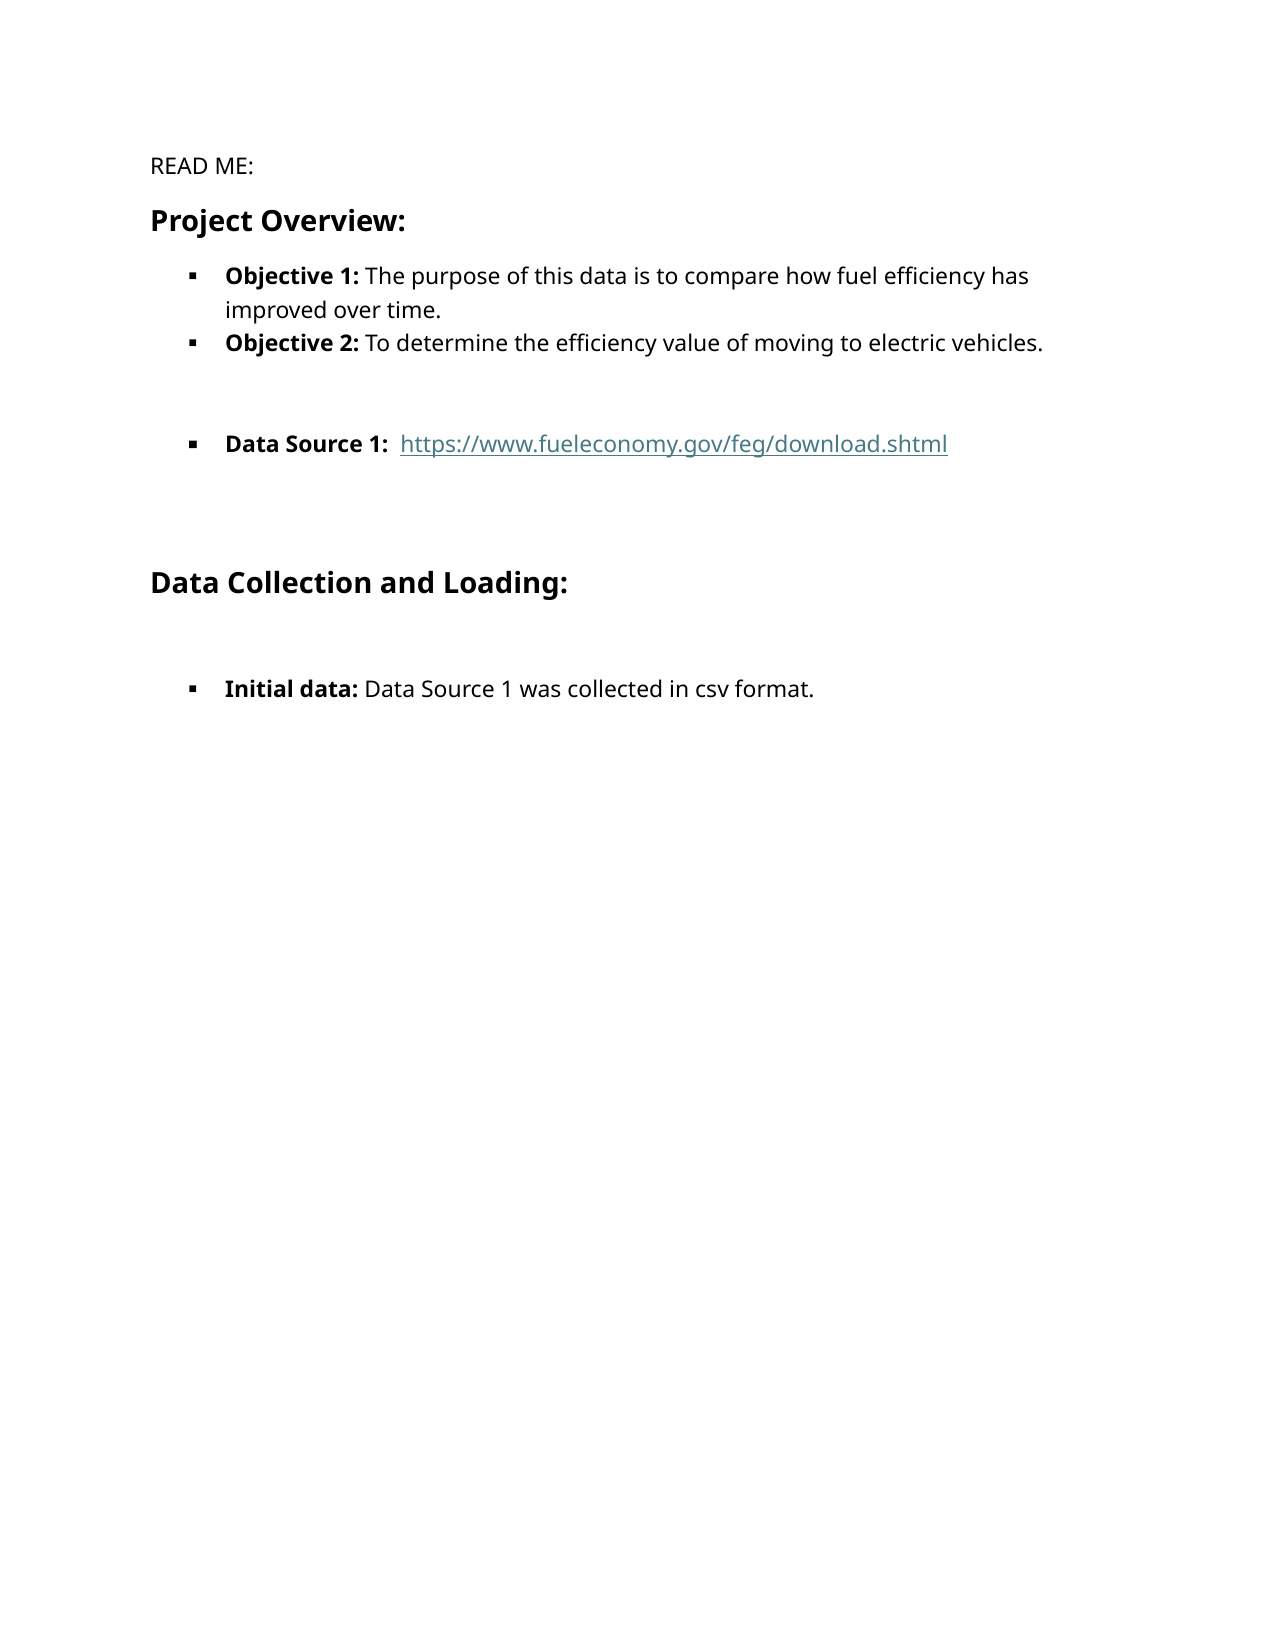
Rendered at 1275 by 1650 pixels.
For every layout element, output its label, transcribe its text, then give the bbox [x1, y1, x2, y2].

text READ ME: [150, 150, 1125, 181]
list Data Source 1: https://www.fueleconomy.gov/feg/download.shtml [187, 428, 1125, 459]
list Initial data: Data Source 1 was collected in csv format. [187, 673, 1125, 704]
list Objective 1: The purpose of this data is to compare how fuel efficiency has improved over time. [187, 260, 1125, 325]
text Project Overview: [150, 200, 1125, 240]
text Data Collection and Loading: [150, 563, 1125, 602]
list Objective 2: To determine the efficiency value of moving to electric vehicles. [187, 327, 1125, 359]
